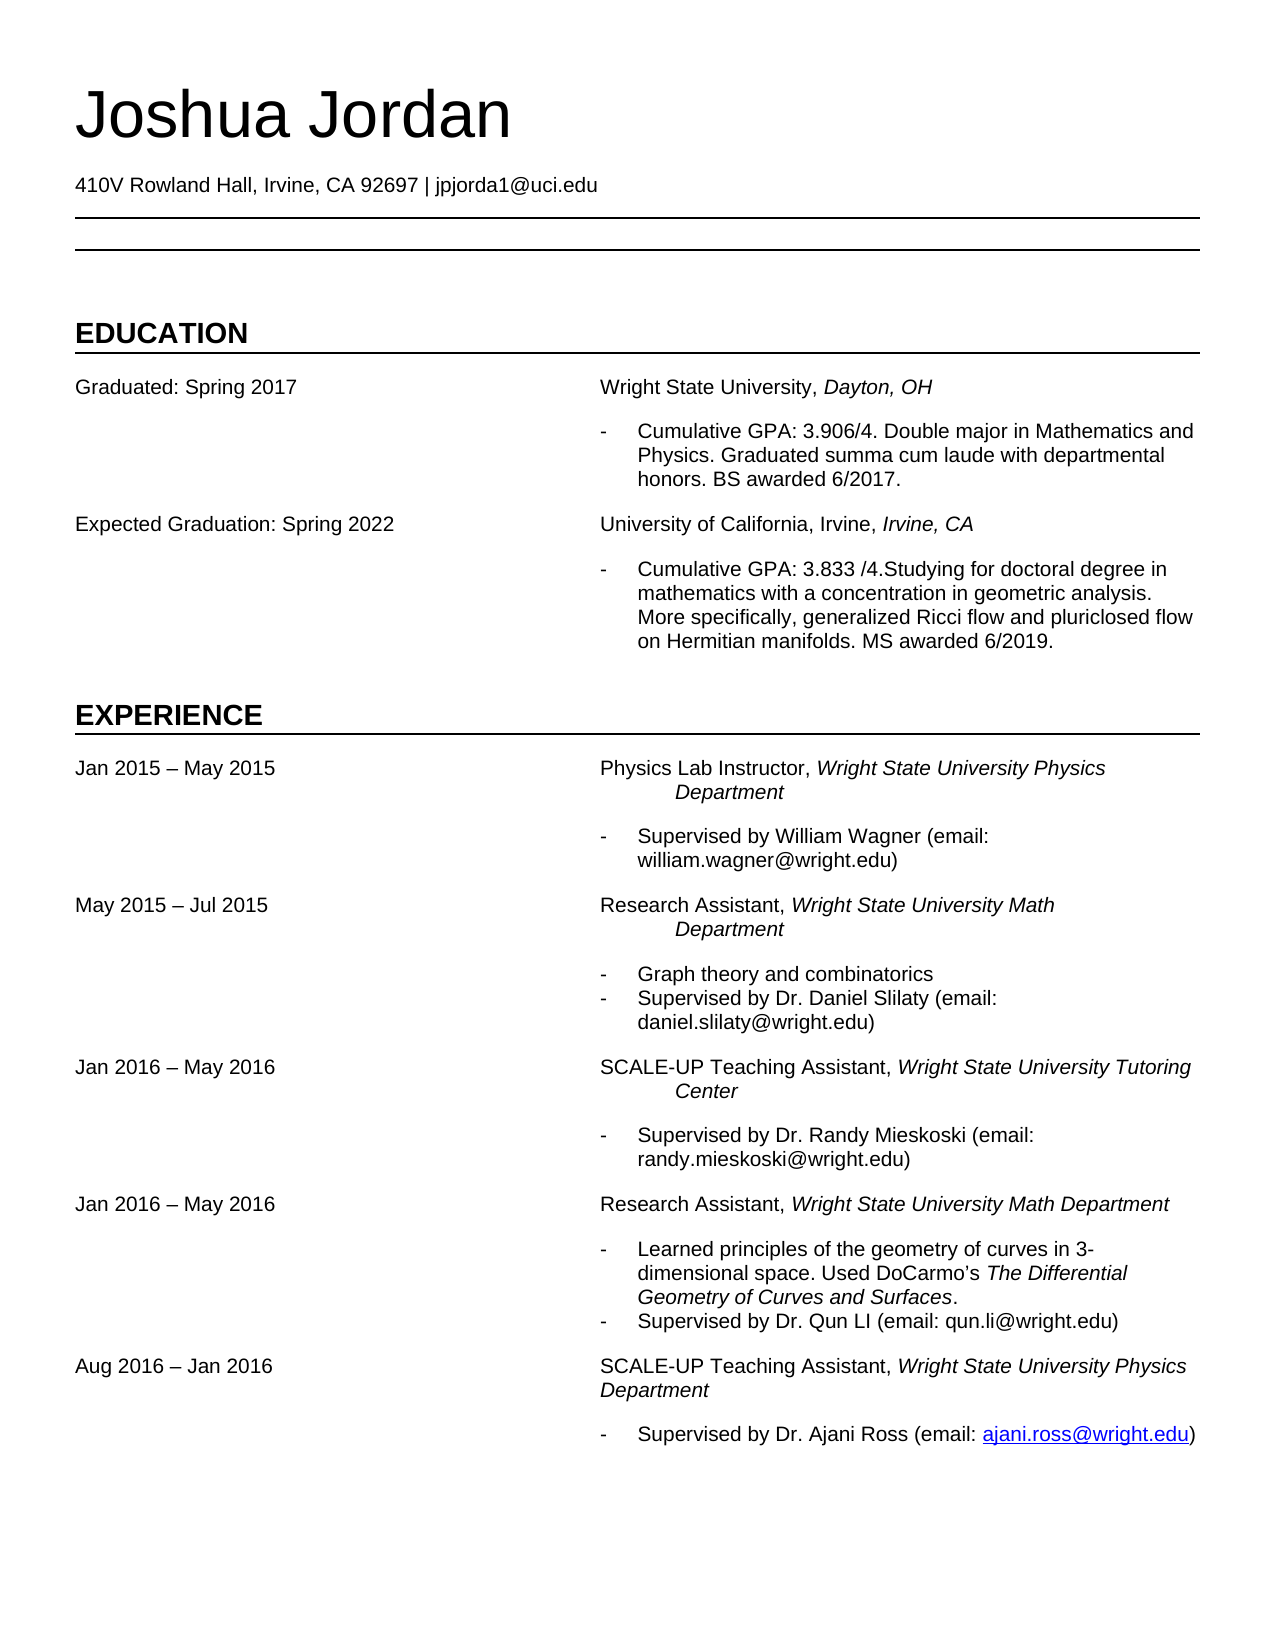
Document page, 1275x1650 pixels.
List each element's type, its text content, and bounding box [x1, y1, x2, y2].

text Joshua Jordan [75, 75, 1200, 152]
list Supervised by Dr. Ajani Ross (email: ajani.ross@wright.edu) [600, 1422, 1200, 1446]
text Graduated: Spring 2017 Wright State University, Dayton, OH [75, 374, 1200, 398]
list Cumulative GPA: 3.906/4. Double major in Mathematics and Physics. Graduated summa cum laude with departmental honors. BS awarded 6/2017. [600, 419, 1200, 491]
list Learned principles of the geometry of curves in 3-dimensional space. Used DoCarmo’s The Differential Geometry of Curves and Surfaces. [600, 1237, 1200, 1309]
text 410V Rowland Hall, Irvine, CA 92697 | jpjorda1@uci.edu [75, 172, 1200, 196]
list Supervised by Dr. Qun LI (email: qun.li@wright.edu) [600, 1309, 1200, 1333]
text Jan 2016 – May 2016 SCALE-UP Teaching Assistant, Wright State University Tutoring Center [75, 1054, 1200, 1102]
text Aug 2016 – Jan 2016 SCALE-UP Teaching Assistant, Wright State University Physics Department [75, 1353, 1200, 1401]
text EXPERIENCE [75, 697, 1200, 733]
text Expected Graduation: Spring 2022 University of California, Irvine, Irvine, CA [75, 512, 1200, 536]
text May 2015 – Jul 2015 Research Assistant, Wright State University Math Department [75, 893, 1200, 941]
text Jan 2016 – May 2016 Research Assistant, Wright State University Math Department [75, 1192, 1200, 1216]
list Graph theory and combinatorics [600, 962, 1200, 986]
list Supervised by William Wagner (email: william.wagner@wright.edu) [600, 824, 1200, 872]
text EDUCATION [75, 317, 1200, 352]
list Cumulative GPA: 3.833 /4.Studying for doctoral degree in mathematics with a concentration in geometric analysis. More specifically, generalized Ricci flow and pluriclosed flow on Hermitian manifolds. MS awarded 6/2019. [600, 557, 1200, 653]
text Jan 2015 – May 2015 Physics Lab Instructor, Wright State University Physics Department [75, 756, 1200, 803]
list Supervised by Dr. Randy Mieskoski (email: randy.mieskoski@wright.edu) [600, 1123, 1200, 1171]
list Supervised by Dr. Daniel Slilaty (email: daniel.slilaty@wright.edu) [600, 986, 1200, 1034]
